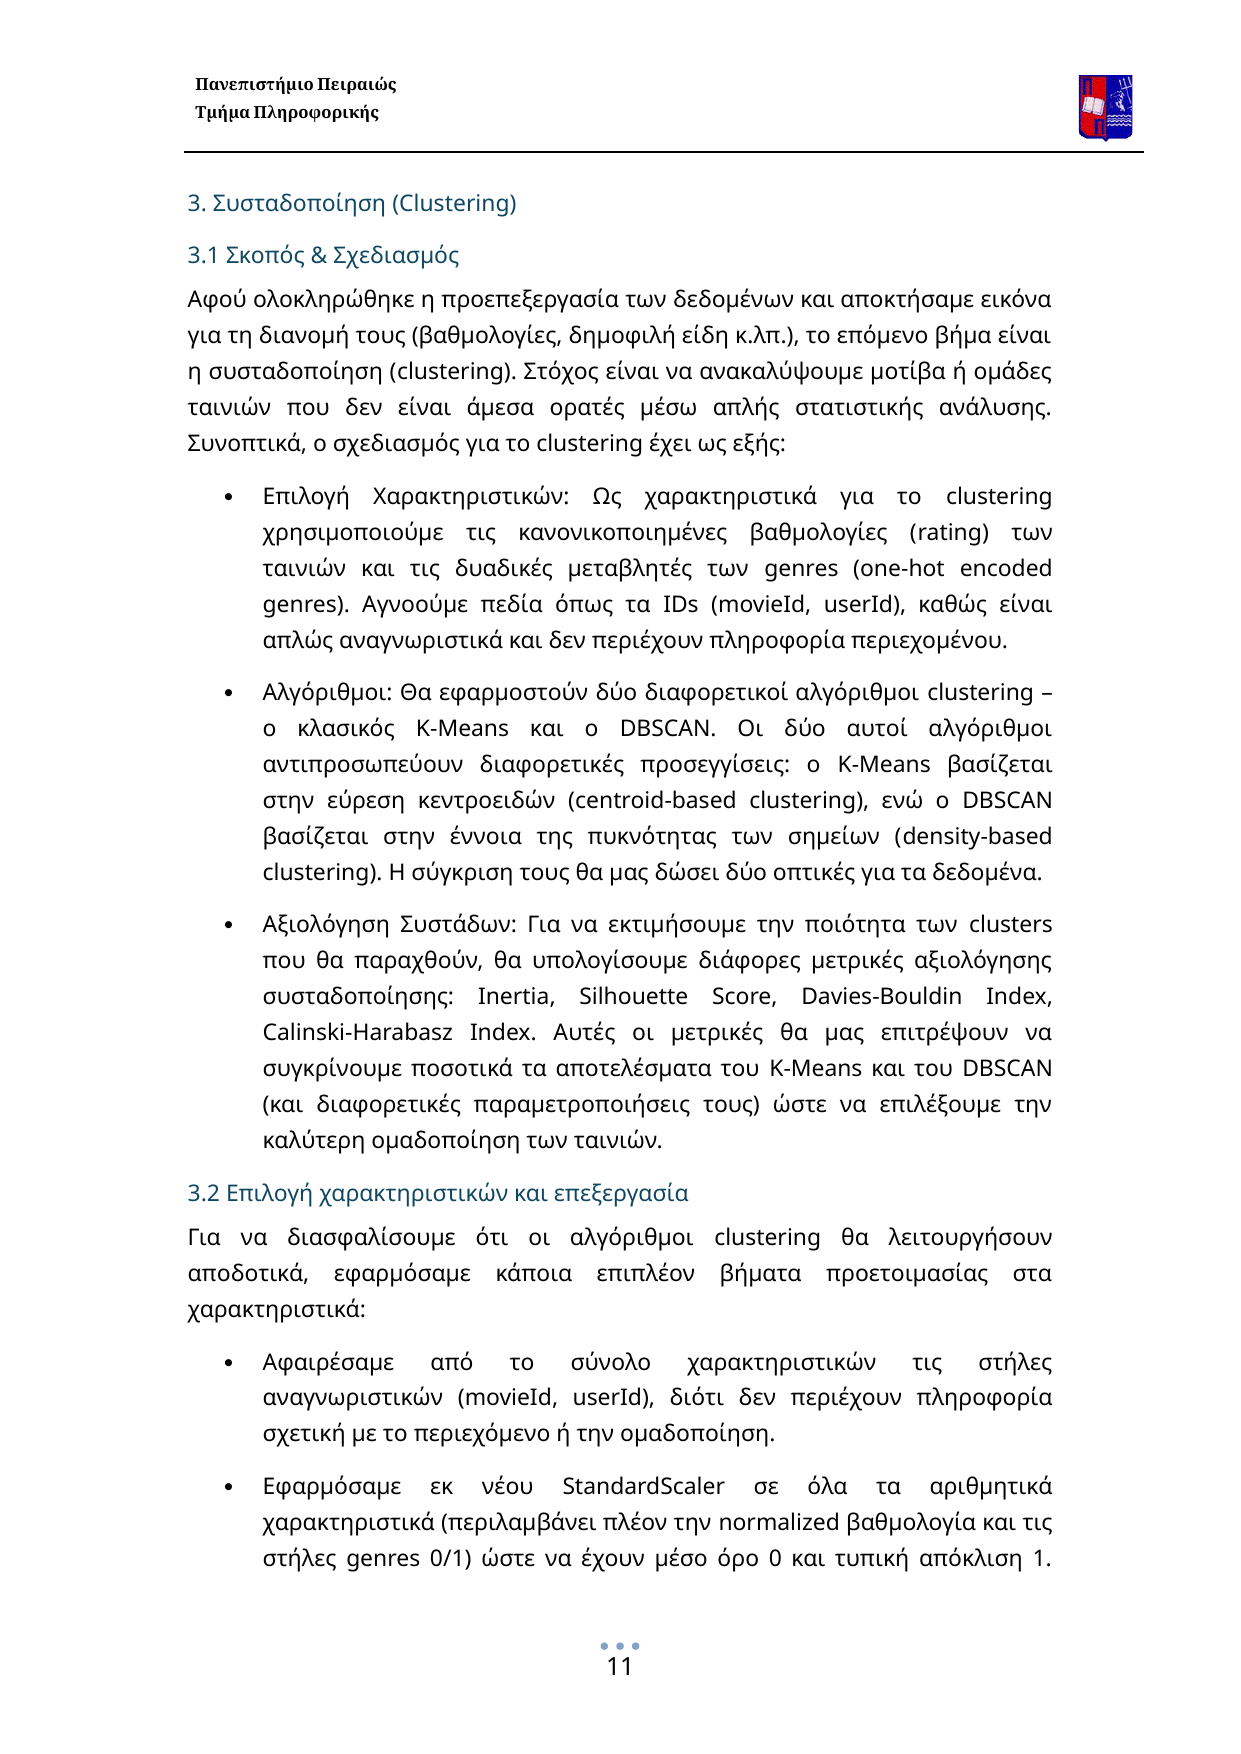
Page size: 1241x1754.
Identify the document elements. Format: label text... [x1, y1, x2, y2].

subtitle 3.1 Σκοπός & Σχεδιασμός [187, 239, 1053, 270]
subtitle 3. Συσταδοποίηση (Clustering) [187, 187, 1053, 218]
subtitle 3.2 Επιλογή χαρακτηριστικών και επεξεργασία [187, 1177, 1053, 1208]
text Αφού ολοκληρώθηκε η προεπεξεργασία των δεδομένων και αποκτήσαμε εικόνα για τη διανομή τους (βαθμολογίες, δημοφιλή είδη κ.λπ.), το επόμενο βήμα είναι η συσταδοποίηση (clustering). Στόχος είναι να ανακαλύψουμε μοτίβα ή ομάδες ταινιών που δεν είναι άμεσα ορατές μέσω απλής στατιστικής ανάλυσης. Συνοπτικά, ο σχεδιασμός για το clustering έχει ως εξής: [187, 283, 1053, 458]
list Επιλογή Χαρακτηριστικών: Ως χαρακτηριστικά για το clustering χρησιμοποιούμε τις κανονικοποιημένες βαθμολογίες (rating) των ταινιών και τις δυαδικές μεταβλητές των genres (one-hot encoded genres). Αγνοούμε πεδία όπως τα IDs (movieId, userId), καθώς είναι απλώς αναγνωριστικά και δεν περιέχουν πληροφορία περιεχομένου. [225, 480, 1053, 655]
list Αφαιρέσαμε από το σύνολο χαρακτηριστικών τις στήλες αναγνωριστικών (movieId, userId), διότι δεν περιέχουν πληροφορία σχετική με το περιεχόμενο ή την ομαδοποίηση. [225, 1345, 1053, 1448]
list Αξιολόγηση Συστάδων: Για να εκτιμήσουμε την ποιότητα των clusters που θα παραχθούν, θα υπολογίσουμε διάφορες μετρικές αξιολόγησης συσταδοποίησης: Inertia, Silhouette Score, Davies-Bouldin Index, Calinski-Harabasz Index. Αυτές οι μετρικές θα μας επιτρέψουν να συγκρίνουμε ποσοτικά τα αποτελέσματα του K-Means και του DBSCAN (και διαφορετικές παραμετροποιήσεις τους) ώστε να επιλέξουμε την καλύτερη ομαδοποίηση των ταινιών. [225, 908, 1053, 1155]
picture [1078, 75, 1133, 142]
list Αλγόριθμοι: Θα εφαρμοστούν δύο διαφορετικοί αλγόριθμοι clustering – ο κλασικός K-Means και ο DBSCAN. Οι δύο αυτοί αλγόριθμοι αντιπροσωπεύουν διαφορετικές προσεγγίσεις: ο K-Means βασίζεται στην εύρεση κεντροειδών (centroid-based clustering), ενώ ο DBSCAN βασίζεται στην έννοια της πυκνότητας των σημείων (density-based clustering). Η σύγκριση τους θα μας δώσει δύο οπτικές για τα δεδομένα. [225, 676, 1053, 887]
text Για να διασφαλίσουμε ότι οι αλγόριθμοι clustering θα λειτουργήσουν αποδοτικά, εφαρμόσαμε κάποια επιπλέον βήματα προετοιμασίας στα χαρακτηριστικά: [187, 1221, 1053, 1324]
